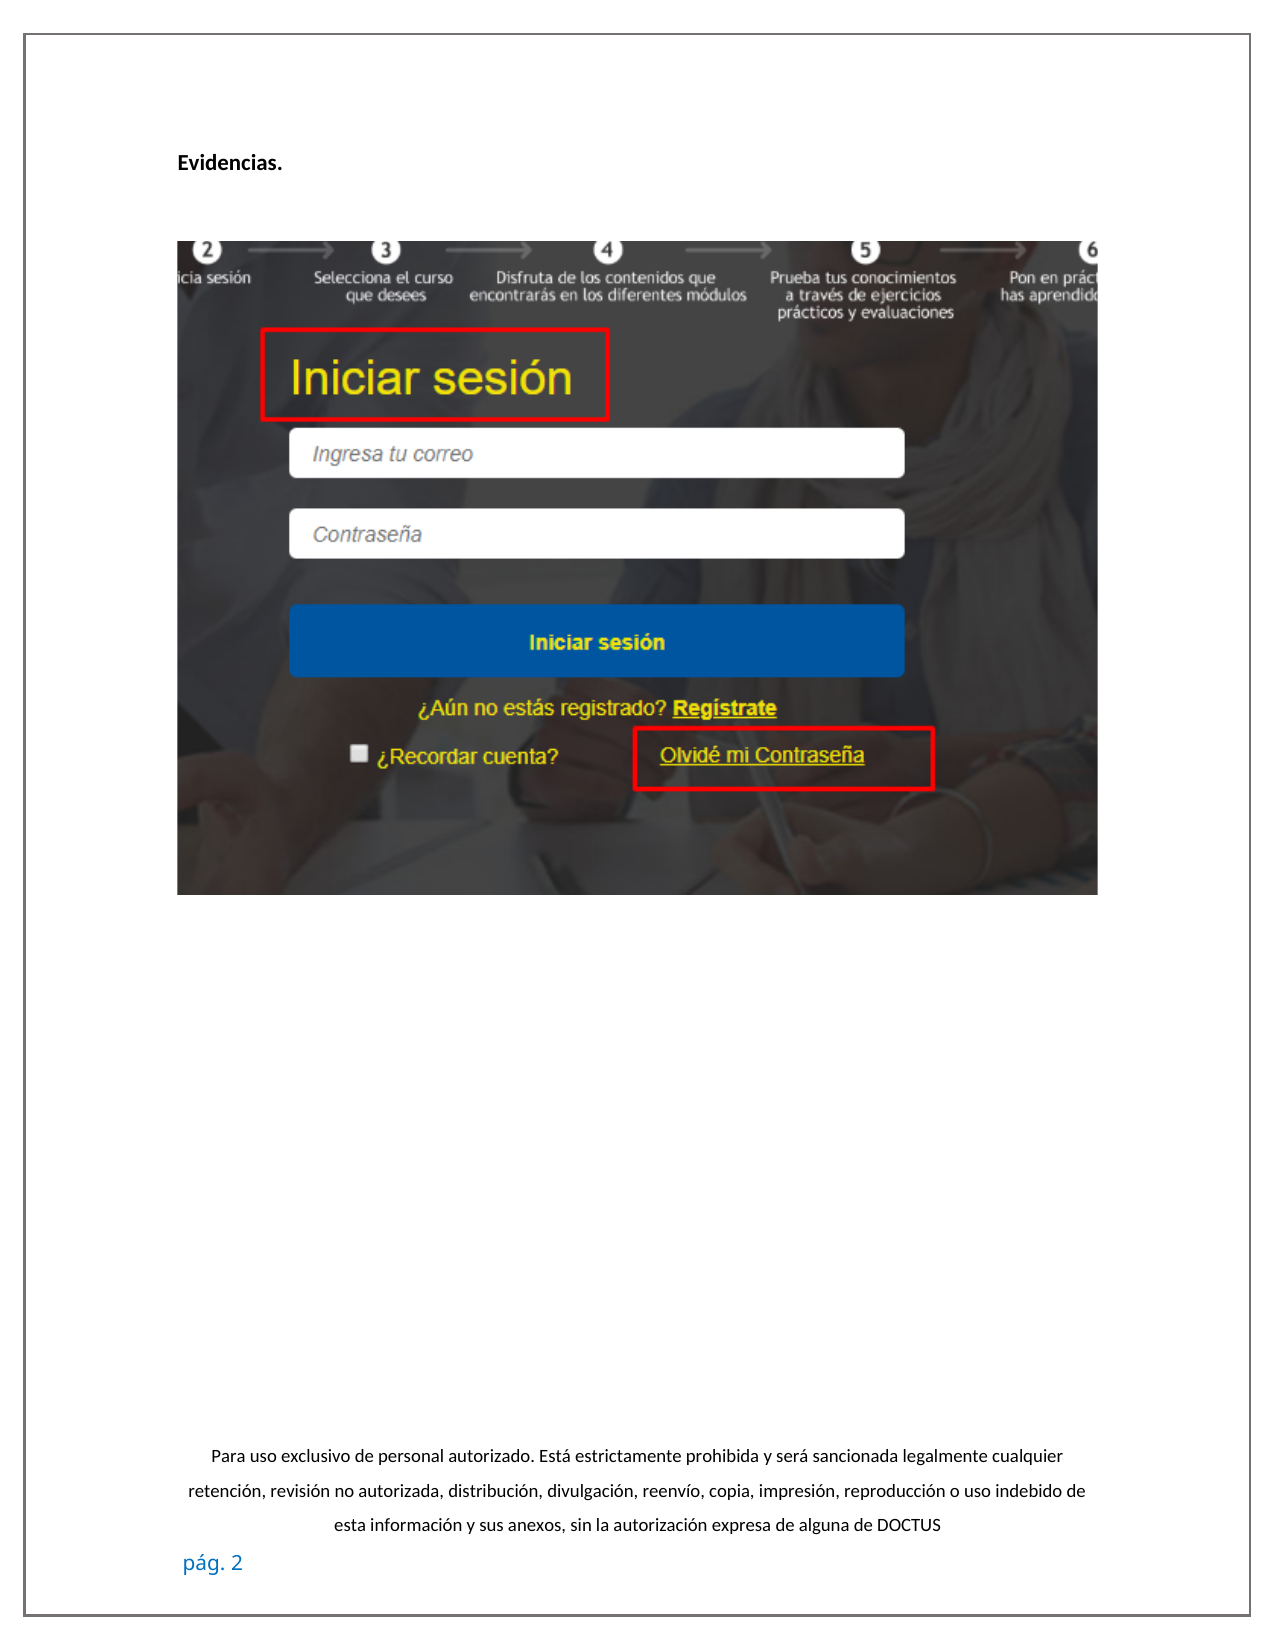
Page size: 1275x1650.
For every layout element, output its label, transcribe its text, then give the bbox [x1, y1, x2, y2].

text Evidencias. [177, 148, 1098, 176]
picture [177, 241, 1098, 895]
